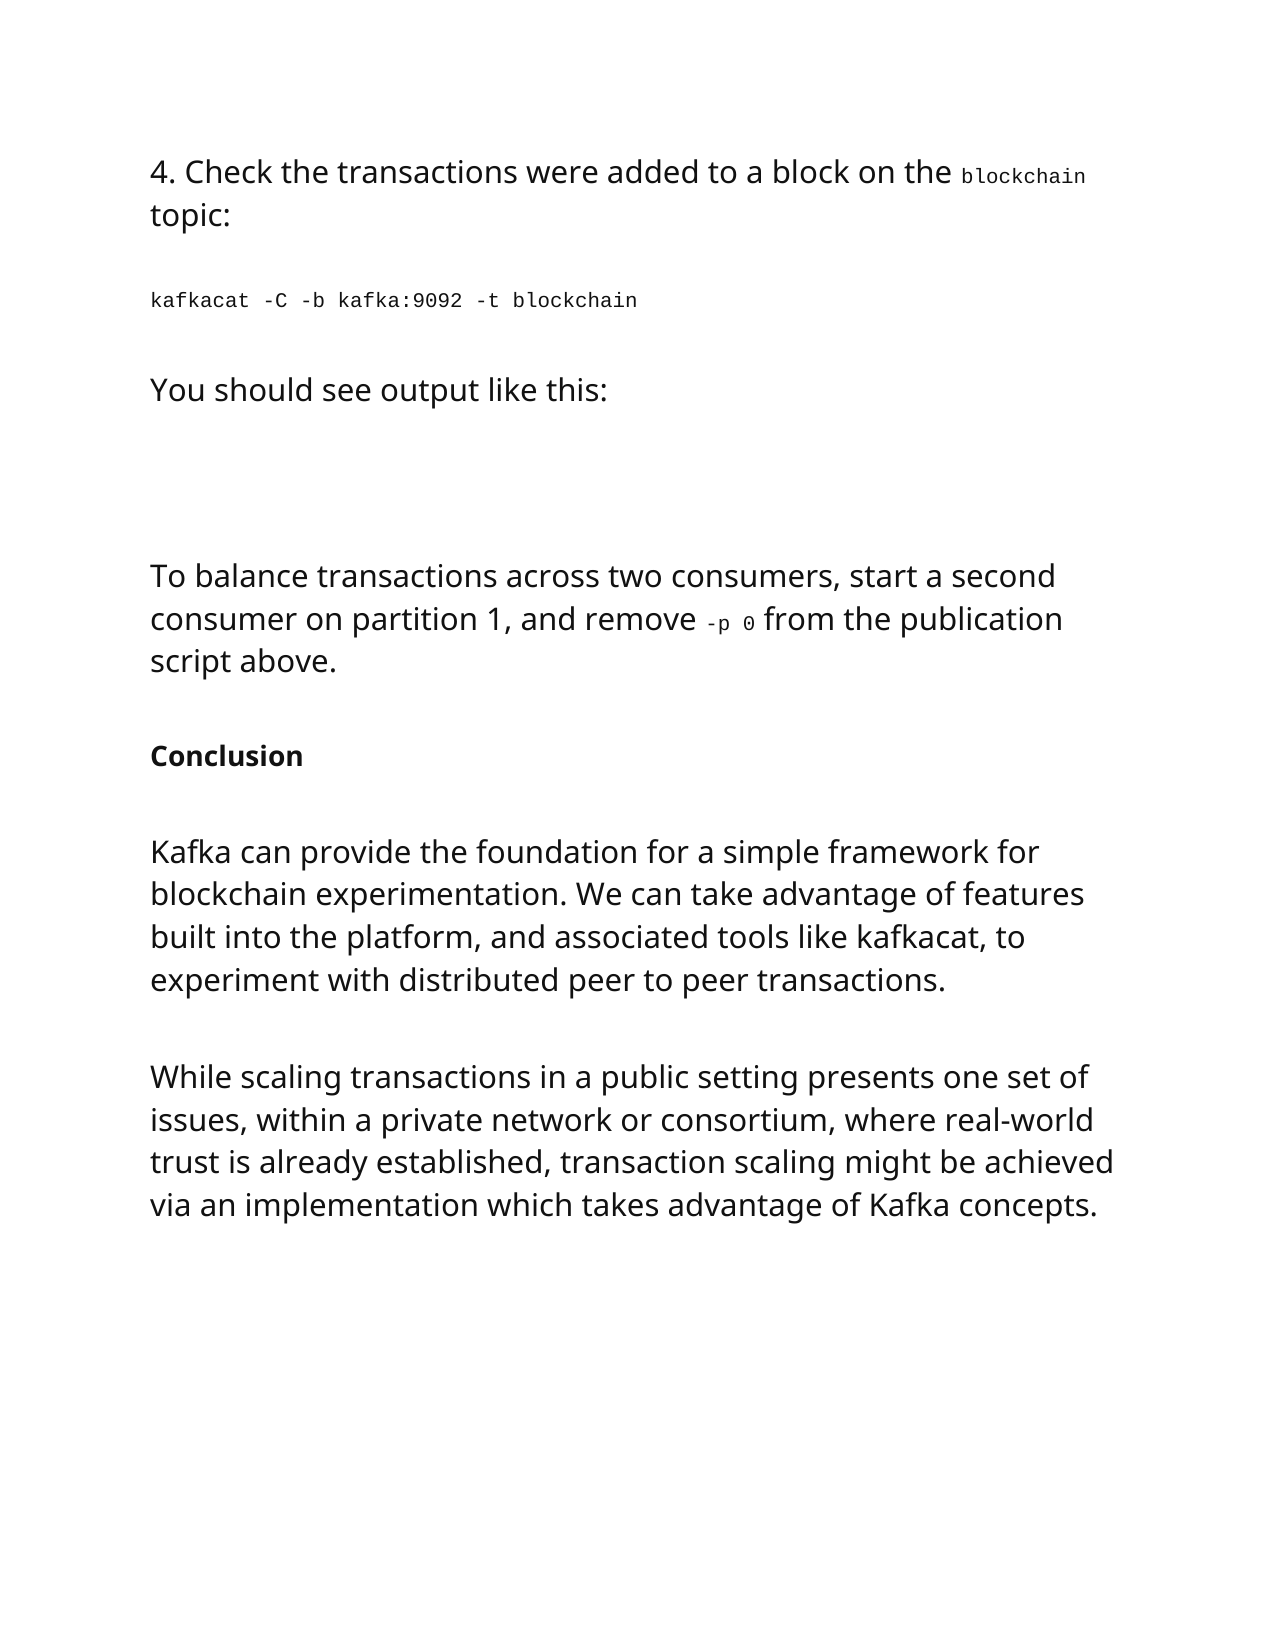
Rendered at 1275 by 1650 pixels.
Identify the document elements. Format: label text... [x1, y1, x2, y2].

text Kafka can provide the foundation for a simple framework for blockchain experimentation. We can take advantage of features built into the platform, and associated tools like kafkacat, to experiment with distributed peer to peer transactions. [150, 830, 1125, 1000]
text You should see output like this: [150, 368, 1125, 411]
text 4. Check the transactions were added to a block on the blockchain topic: [150, 150, 1125, 235]
text To balance transactions across two consumers, start a second consumer on partition 1, and remove -p 0 from the publication script above. [150, 554, 1125, 682]
text kafkacat -C -b kafka:9092 -t blockchain [150, 290, 1125, 313]
text While scaling transactions in a public setting presents one set of issues, within a private network or consortium, where real-world trust is already established, transaction scaling might be achieved via an implementation which takes advantage of Kafka concepts. [150, 1055, 1125, 1225]
text Conclusion [150, 737, 1125, 775]
